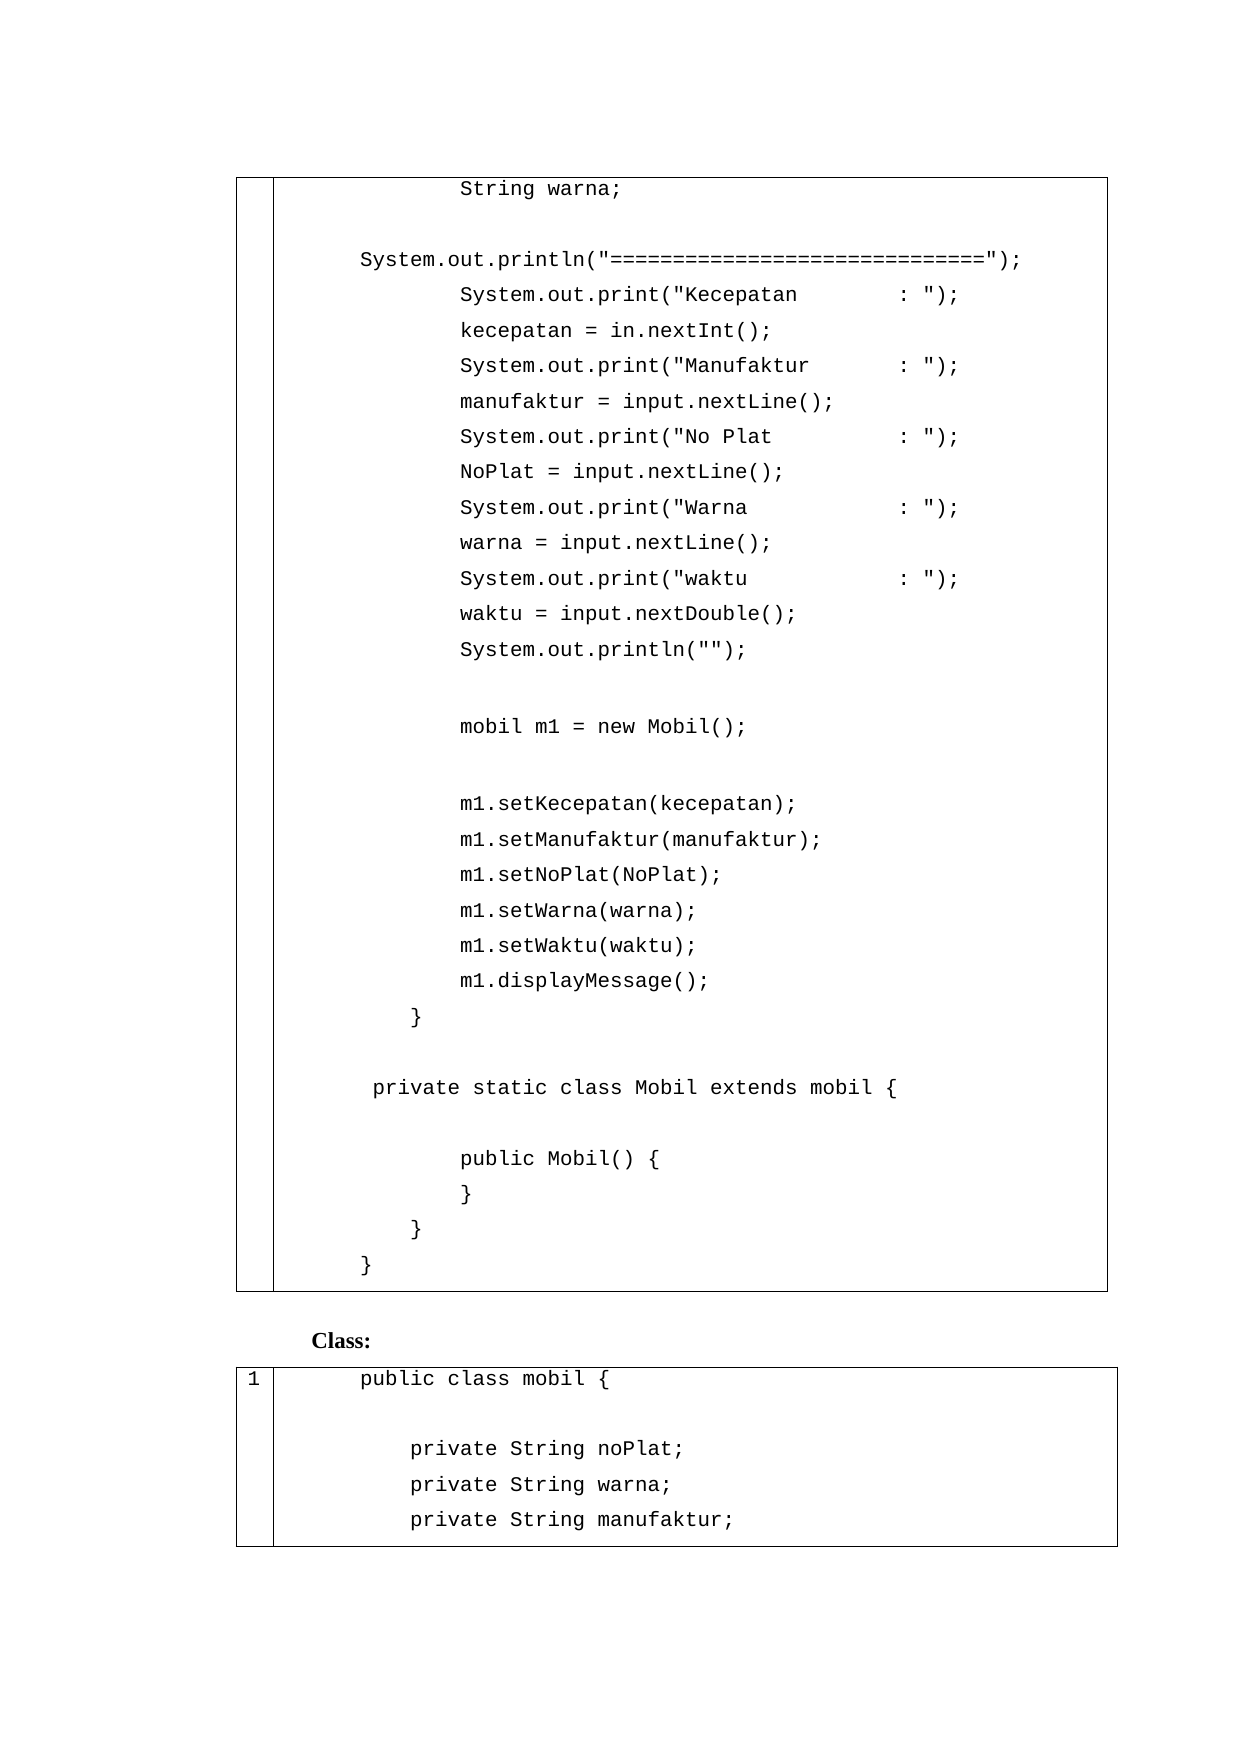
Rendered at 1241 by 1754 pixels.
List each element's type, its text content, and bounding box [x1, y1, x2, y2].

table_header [274, 178, 1107, 1291]
table_header 1 [237, 178, 273, 1291]
table_header 1 [237, 1368, 273, 1546]
list Class: [311, 1327, 1063, 1353]
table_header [274, 1368, 1117, 1546]
